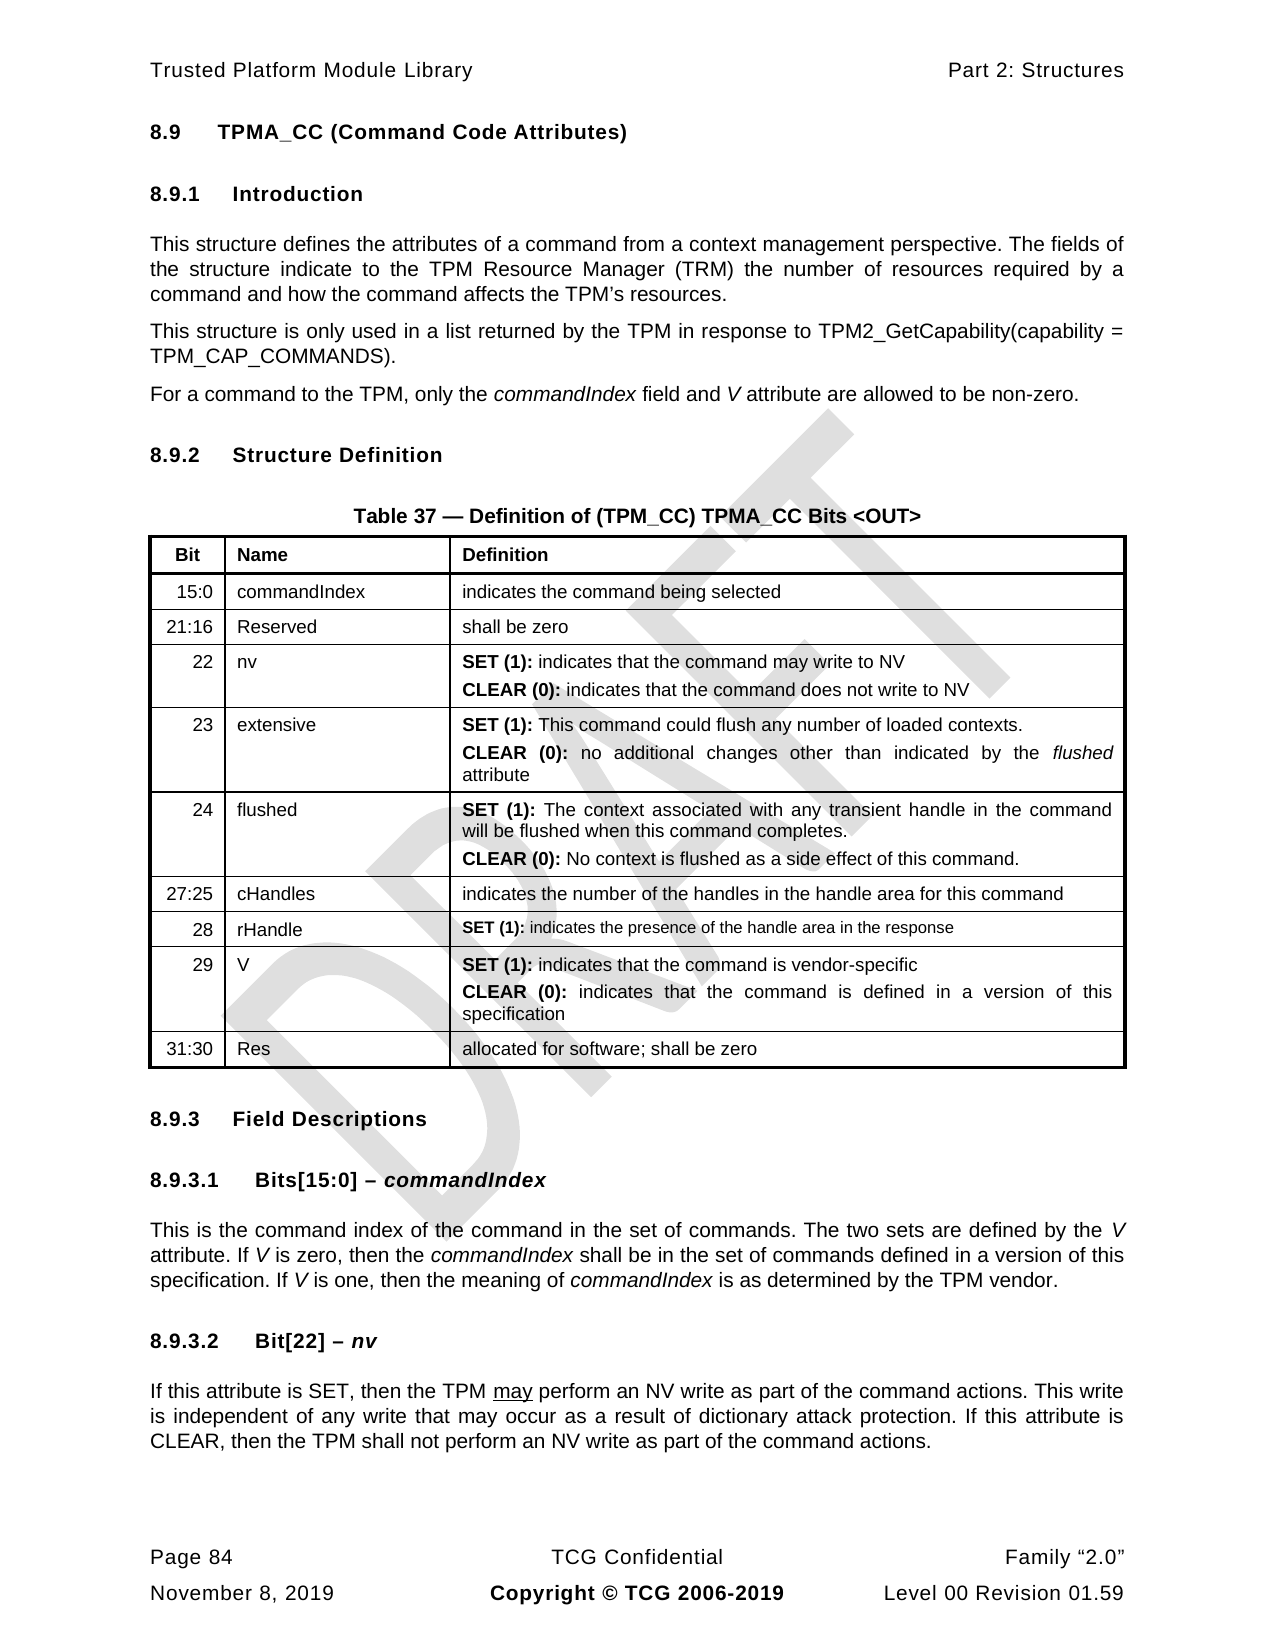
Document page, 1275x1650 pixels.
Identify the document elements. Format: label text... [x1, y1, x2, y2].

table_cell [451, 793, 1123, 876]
text This structure is only used in a list returned by the TPM in response to TPM2_GetCapability(capability = TPM_CAP_COMMANDS). [150, 318, 1125, 368]
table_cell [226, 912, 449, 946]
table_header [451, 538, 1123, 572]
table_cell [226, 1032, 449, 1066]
title Table 37 — Definition of (TPM_CC) TPMA_CC Bits <OUT> [150, 504, 1125, 528]
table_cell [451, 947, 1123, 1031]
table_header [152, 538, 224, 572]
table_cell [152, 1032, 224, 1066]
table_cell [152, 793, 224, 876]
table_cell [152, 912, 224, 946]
subtitle Structure Definition [150, 443, 1125, 467]
subtitle Introduction [150, 181, 1125, 205]
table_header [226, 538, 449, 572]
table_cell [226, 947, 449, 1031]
text For a command to the TPM, only the commandIndex field and V attribute are allowed to be non-zero. [150, 380, 1125, 405]
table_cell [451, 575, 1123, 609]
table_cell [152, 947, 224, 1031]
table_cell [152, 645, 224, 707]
subtitle Bit[22] – nv [150, 1329, 1125, 1353]
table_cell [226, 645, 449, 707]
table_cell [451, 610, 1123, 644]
subtitle TPMA_CC (Command Code Attributes) [150, 120, 1125, 144]
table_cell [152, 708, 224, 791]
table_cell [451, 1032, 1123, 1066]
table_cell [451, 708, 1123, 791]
subtitle Bits[15:0] – commandIndex [150, 1168, 1125, 1192]
text This is the command index of the command in the set of commands. The two sets are defined by the V attribute. If V is zero, then the commandIndex shall be in the set of commands defined in a version of this specification. If V is one, then the meaning of commandIndex is as determined by the TPM vendor. [150, 1217, 1125, 1292]
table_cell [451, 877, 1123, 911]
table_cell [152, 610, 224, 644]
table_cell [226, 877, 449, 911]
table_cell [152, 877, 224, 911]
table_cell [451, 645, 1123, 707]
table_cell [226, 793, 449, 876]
text This structure defines the attributes of a command from a context management perspective. The fields of the structure indicate to the TPM Resource Manager (TRM) the number of resources required by a command and how the command affects the TPM’s resources. [150, 230, 1125, 305]
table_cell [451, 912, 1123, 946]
subtitle Field Descriptions [150, 1106, 1125, 1130]
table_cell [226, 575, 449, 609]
text If this attribute is SET, then the TPM may perform an NV write as part of the command actions. This write is independent of any write that may occur as a result of dictionary attack protection. If this attribute is CLEAR, then the TPM shall not perform an NV write as part of the command actions. [150, 1378, 1125, 1453]
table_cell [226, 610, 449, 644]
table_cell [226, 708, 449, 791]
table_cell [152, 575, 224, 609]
